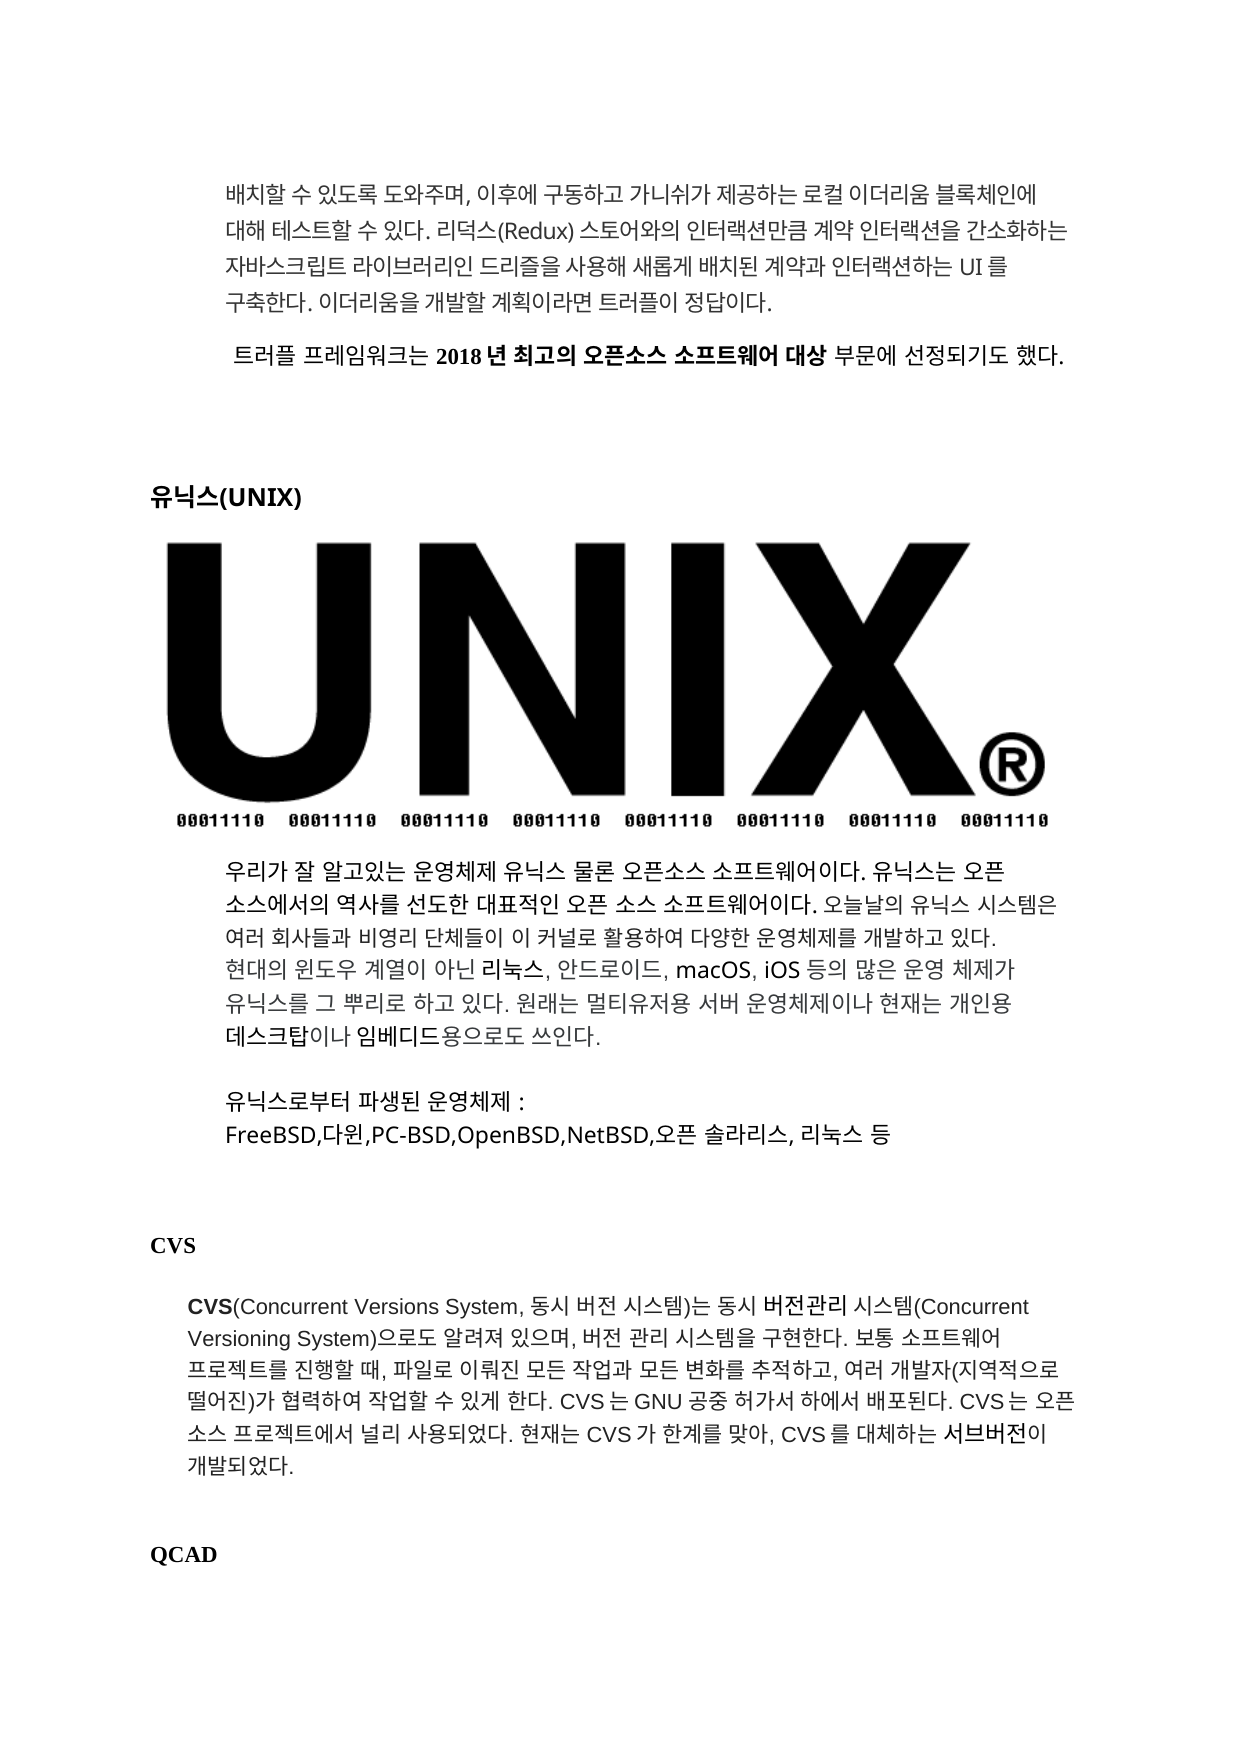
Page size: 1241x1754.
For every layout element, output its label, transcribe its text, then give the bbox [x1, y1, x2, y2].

text FreeBSD,다윈,PC-BSD,OpenBSD,NetBSD,오픈 솔라리스, 리눅스 등 [225, 1117, 1090, 1150]
subtitle QCAD [150, 1541, 1090, 1568]
text CVS(Concurrent Versions System, 동시 버전 시스템)는 동시 버전관리 시스템(Concurrent Versioning System)으로도 알려져 있으며, 버전 관리 시스템을 구현한다. 보통 소프트웨어 프로젝트를 진행할 때, 파일로 이뤄진 모든 작업과 모든 변화를 추적하고, 여러 개발자(지역적으로 떨어진)가 협력하여 작업할 수 있게 한다. CVS는 GNU 공중 허가서 하에서 배포된다. CVS는 오픈 소스 프로젝트에서 널리 사용되었다. 현재는 CVS가 한계를 맞아, CVS를 대체하는 서브버전이 개발되었다. [187, 1288, 1090, 1481]
subtitle CVS [150, 1232, 1090, 1258]
picture [150, 533, 1055, 835]
text 유닉스(UNIX) [150, 478, 1069, 514]
text 유닉스로부터 파생된 운영체제 : [225, 1083, 1090, 1117]
text 현대의 윈도우 계열이 아닌 리눅스, 안드로이드, macOS, iOS 등의 많은 운영 체제가 유닉스를 그 뿌리로 하고 있다. 원래는 멀티유저용 서버 운영체제이나 현재는 개인용 데스크탑이나 임베디드용으로도 쓰인다. [595, 952, 1090, 1052]
text 트러플 프레임워크는 2018년 최고의 오픈소스 소프트웨어 대상 부문에 선정되기도 했다. [233, 338, 1090, 371]
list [225, 177, 1069, 318]
text 우리가 잘 알고있는 운영체제 유닉스 물론 오픈소스 소프트웨어이다. 유닉스는 오픈 소스에서의 역사를 선도한 대표적인 오픈 소스 소프트웨어이다. 오늘날의 유닉스 시스템은 여러 회사들과 비영리 단체들이 이 커널로 활용하여 다양한 운영체제를 개발하고 있다. [225, 854, 1090, 952]
